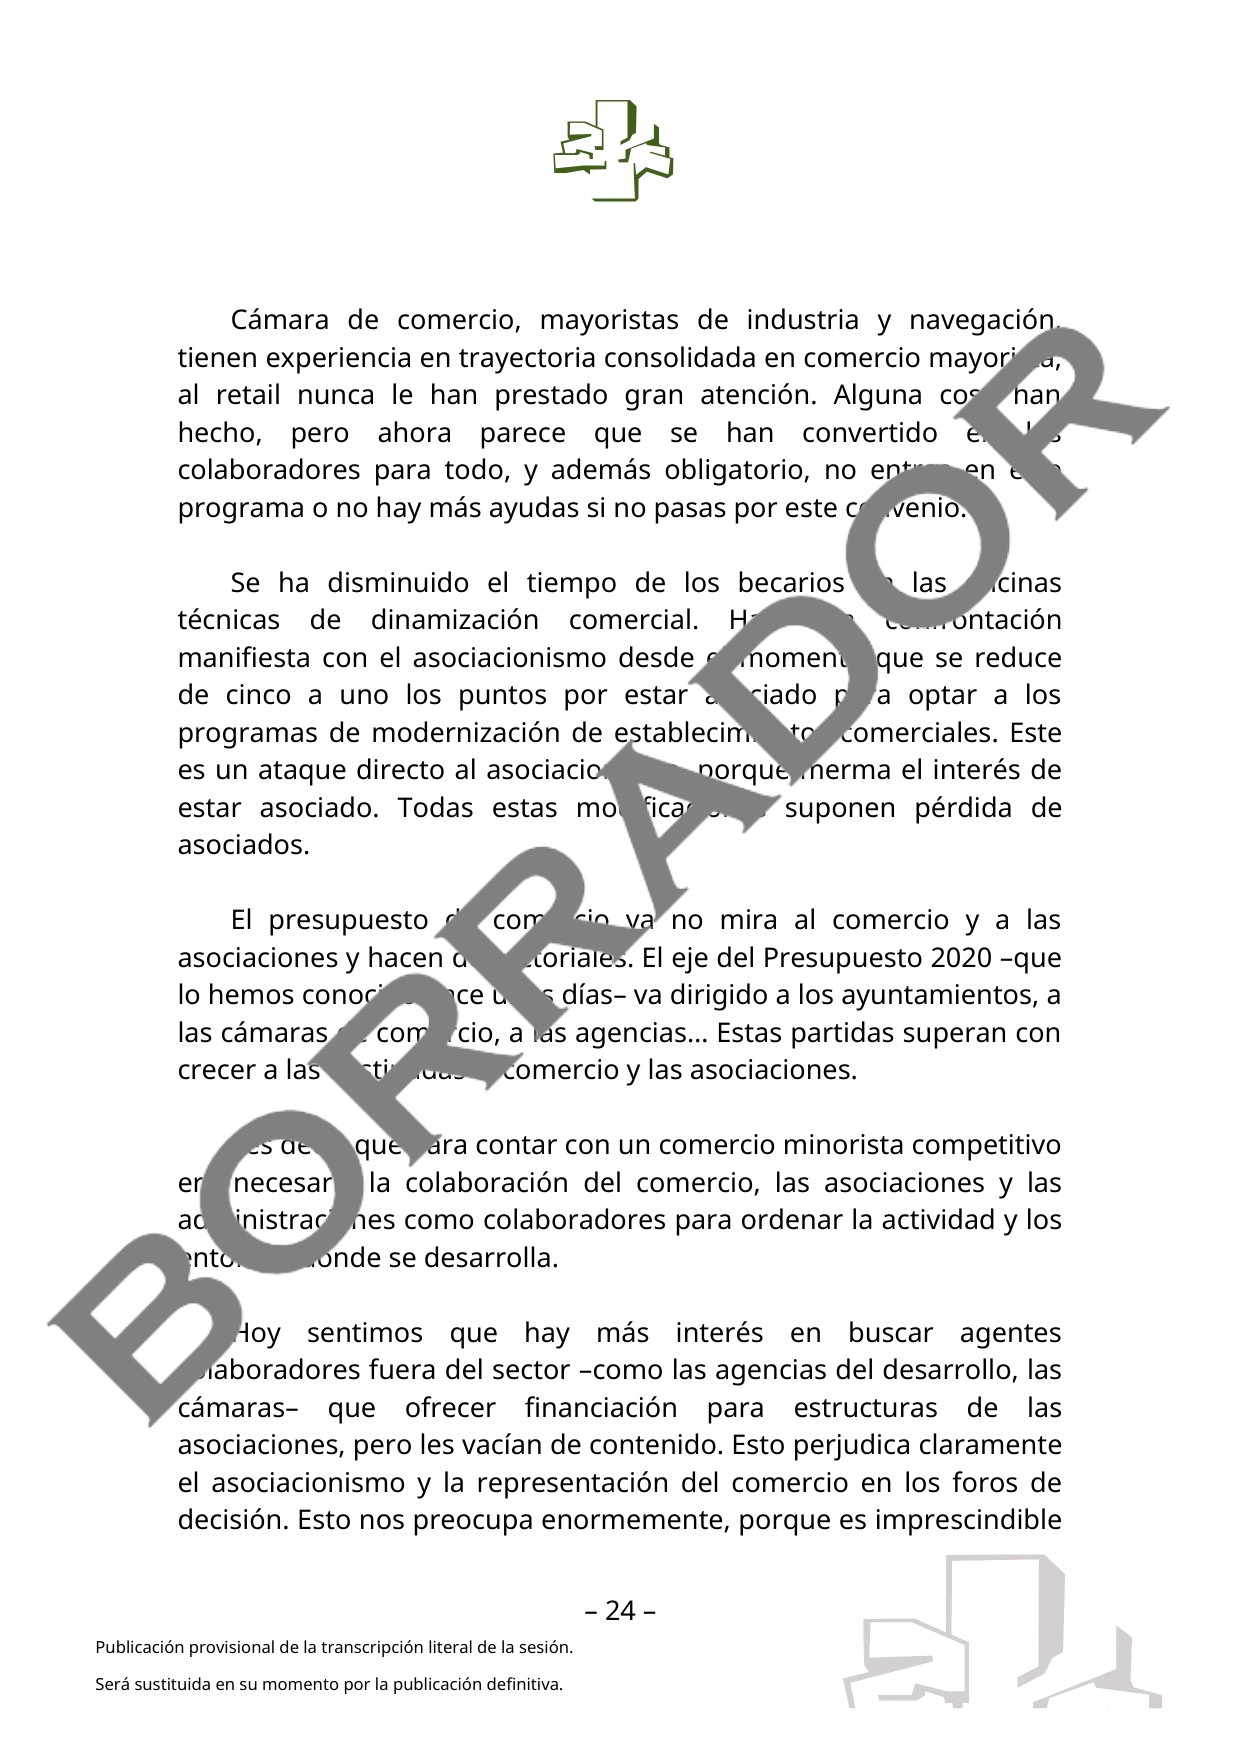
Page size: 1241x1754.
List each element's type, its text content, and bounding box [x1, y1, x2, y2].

text Cámara de comercio, mayoristas de industria y navegación, tienen experiencia en trayectoria consolidada en comercio mayorista, al retail nunca le han prestado gran atención. Alguna cosa han hecho, pero ahora parece que se han convertido en los colaboradores para todo, y además obligatorio, no entras en este programa o no hay más ayudas si no pasas por este convenio. [177, 300, 1063, 525]
text El presupuesto de comercio ya no mira al comercio y a las asociaciones y hacen de sectoriales. El eje del Presupuesto 2020 –que lo hemos conocido hace unos días– va dirigido a los ayuntamientos, a las cámaras de comercio, a las agencias… Estas partidas superan con crecer a las destinadas al comercio y las asociaciones. [177, 900, 1063, 1087]
text Se ha disminuido el tiempo de los becarios en las oficinas técnicas de dinamización comercial. Hay una confrontación manifiesta con el asociacionismo desde el momento que se reduce de cinco a uno los puntos por estar asociado para optar a los programas de modernización de establecimientos comerciales. Este es un ataque directo al asociacionismo, porque merma el interés de estar asociado. Todas estas modificaciones suponen pérdida de asociados. [177, 562, 1063, 862]
picture [524, 77, 702, 225]
text Les decía que para contar con un comercio minorista competitivo era necesaria la colaboración del comercio, las asociaciones y las administraciones como colaboradores para ordenar la actividad y los entornos donde se desarrolla. [287, 1125, 1063, 1275]
picture [797, 1491, 1169, 1710]
